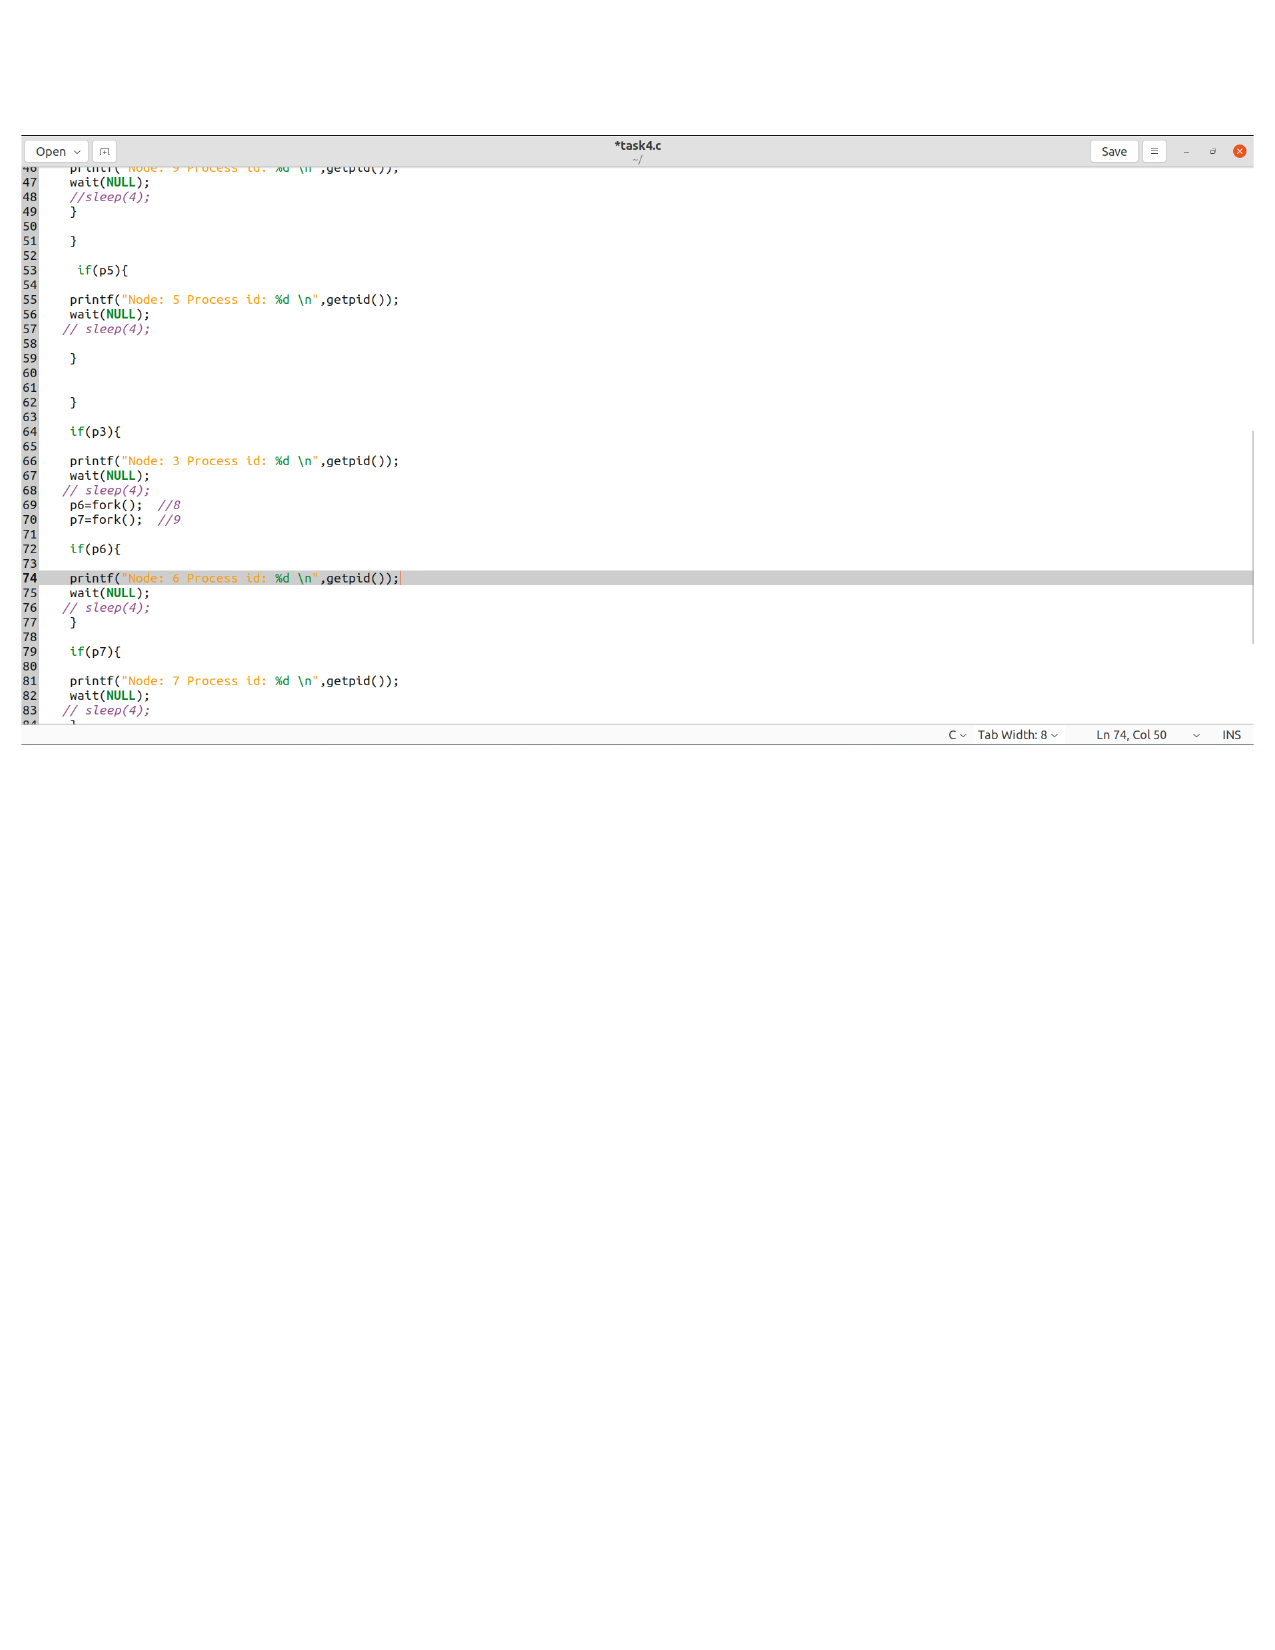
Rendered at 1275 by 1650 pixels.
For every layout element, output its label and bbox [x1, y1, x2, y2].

picture [21, 135, 1254, 745]
